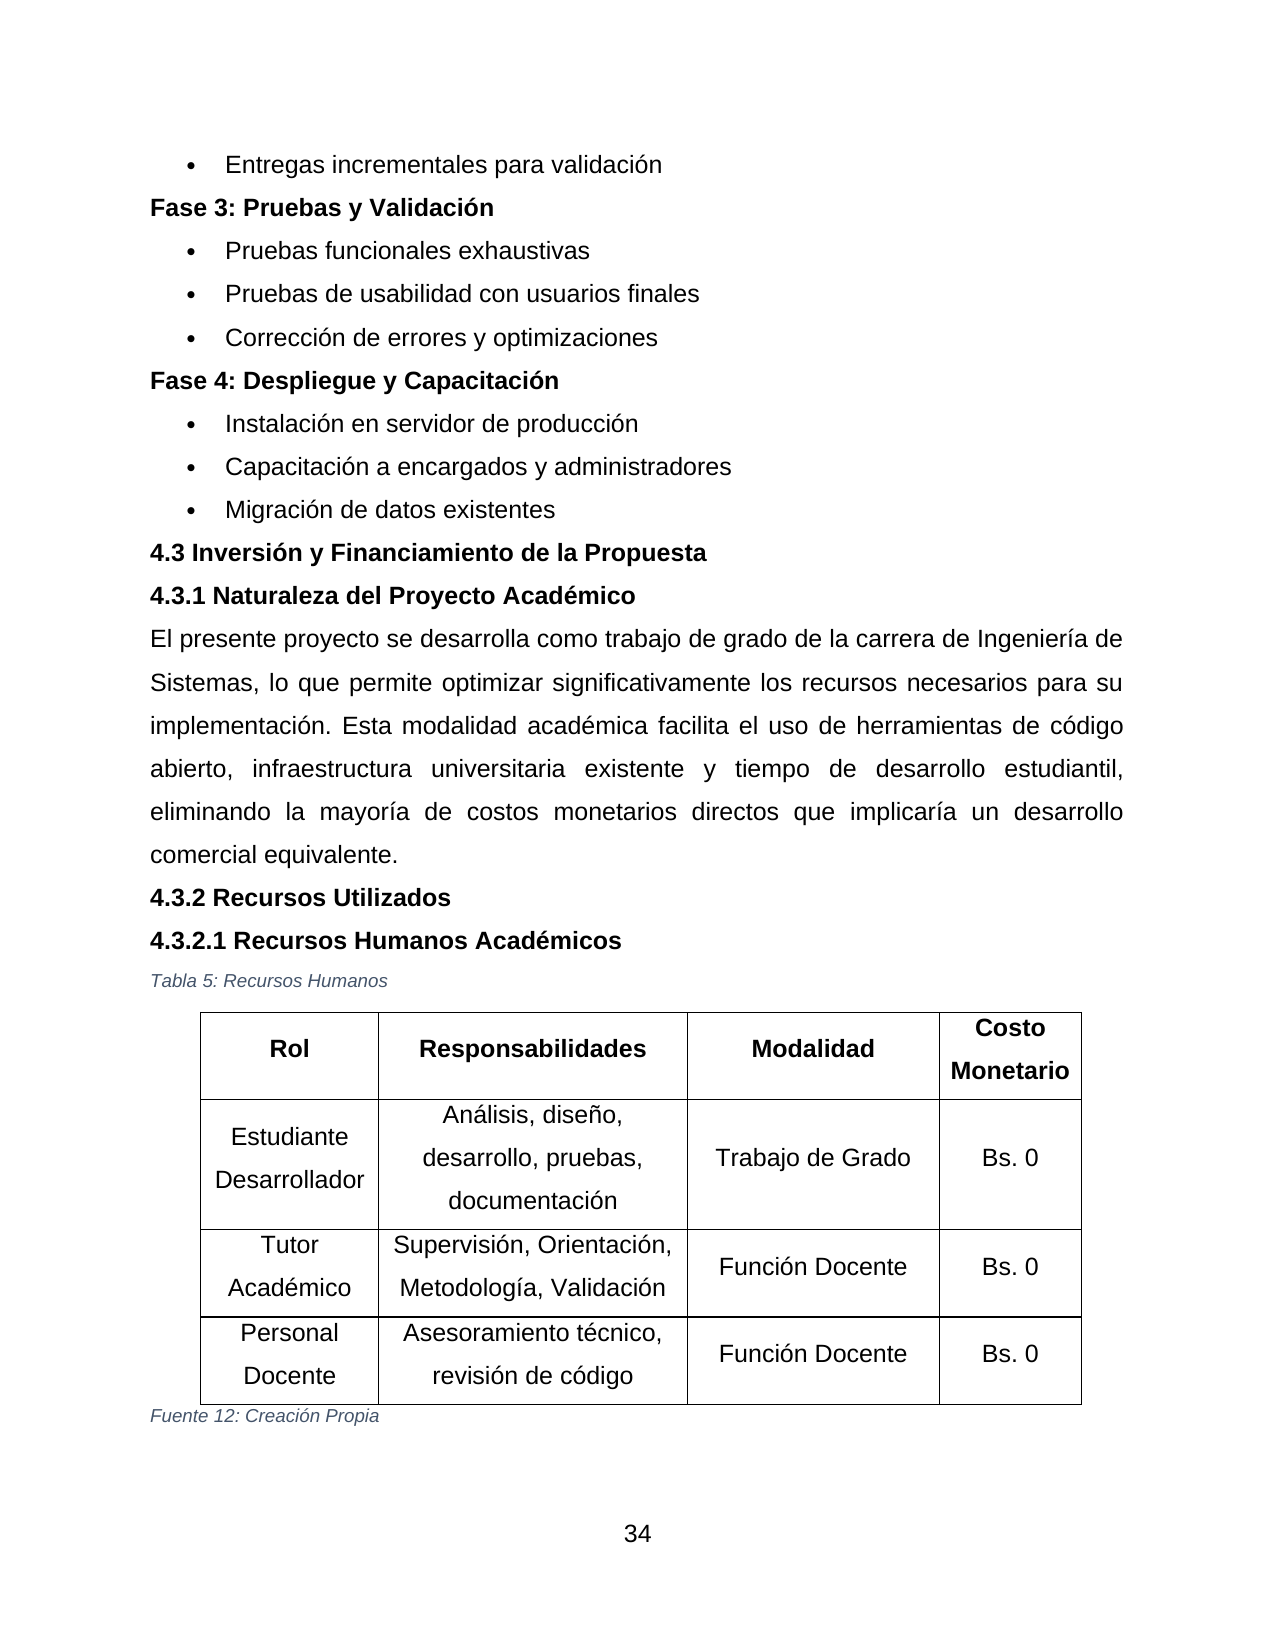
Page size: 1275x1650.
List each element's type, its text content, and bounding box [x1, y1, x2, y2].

subtitle 4.3.2.1 Recursos Humanos Académicos [150, 926, 1125, 955]
list Pruebas de usabilidad con usuarios finales [187, 279, 1125, 308]
table_header Costo Monetario [940, 1013, 1081, 1099]
table_header Modalidad [688, 1013, 939, 1099]
table_cell Tutor Académico [201, 1230, 378, 1316]
list Corrección de errores y optimizaciones [187, 322, 1125, 351]
list Instalación en servidor de producción [187, 409, 1125, 437]
list Capacitación a encargados y administradores [187, 452, 1125, 481]
list Migración de datos existentes [187, 495, 1125, 524]
table_cell Bs. 0 [940, 1230, 1081, 1316]
subtitle 4.3.1 Naturaleza del Proyecto Académico [150, 581, 1125, 610]
list Pruebas funcionales exhaustivas [187, 236, 1125, 265]
table_cell Supervisión, Orientación, Metodología, Validación [379, 1230, 687, 1316]
text Fase 4: Despliegue y Capacitación [150, 366, 1125, 394]
table_cell Función Docente [688, 1230, 939, 1316]
table_cell Bs. 0 [940, 1100, 1081, 1229]
table_header Responsabilidades [379, 1013, 687, 1099]
list Entregas incrementales para validación [187, 150, 1125, 179]
table_cell Personal Docente [201, 1318, 378, 1404]
text Fase 3: Pruebas y Validación [150, 193, 1125, 222]
table_cell Función Docente [688, 1318, 939, 1404]
subtitle 4.3 Inversión y Financiamiento de la Propuesta [150, 538, 1125, 567]
text El presente proyecto se desarrolla como trabajo de grado de la carrera de Ingeniería de Sistemas, lo que permite optimizar significativamente los recursos necesarios para su implementación. Esta modalidad académica facilita el uso de herramientas de código abierto, infraestructura universitaria existente y tiempo de desarrollo estudiantil, eliminando la mayoría de costos monetarios directos que implicaría un desarrollo comercial equivalente. [150, 624, 1125, 869]
table_cell Estudiante Desarrollador [201, 1100, 378, 1229]
table_header Rol [201, 1013, 378, 1099]
table_cell Trabajo de Grado [688, 1100, 939, 1229]
table_cell Bs. 0 [940, 1318, 1081, 1404]
table_cell Análisis, diseño, desarrollo, pruebas, documentación [379, 1100, 687, 1229]
subtitle 4.3.2 Recursos Utilizados [150, 883, 1125, 912]
table_cell Asesoramiento técnico, revisión de código [379, 1318, 687, 1404]
